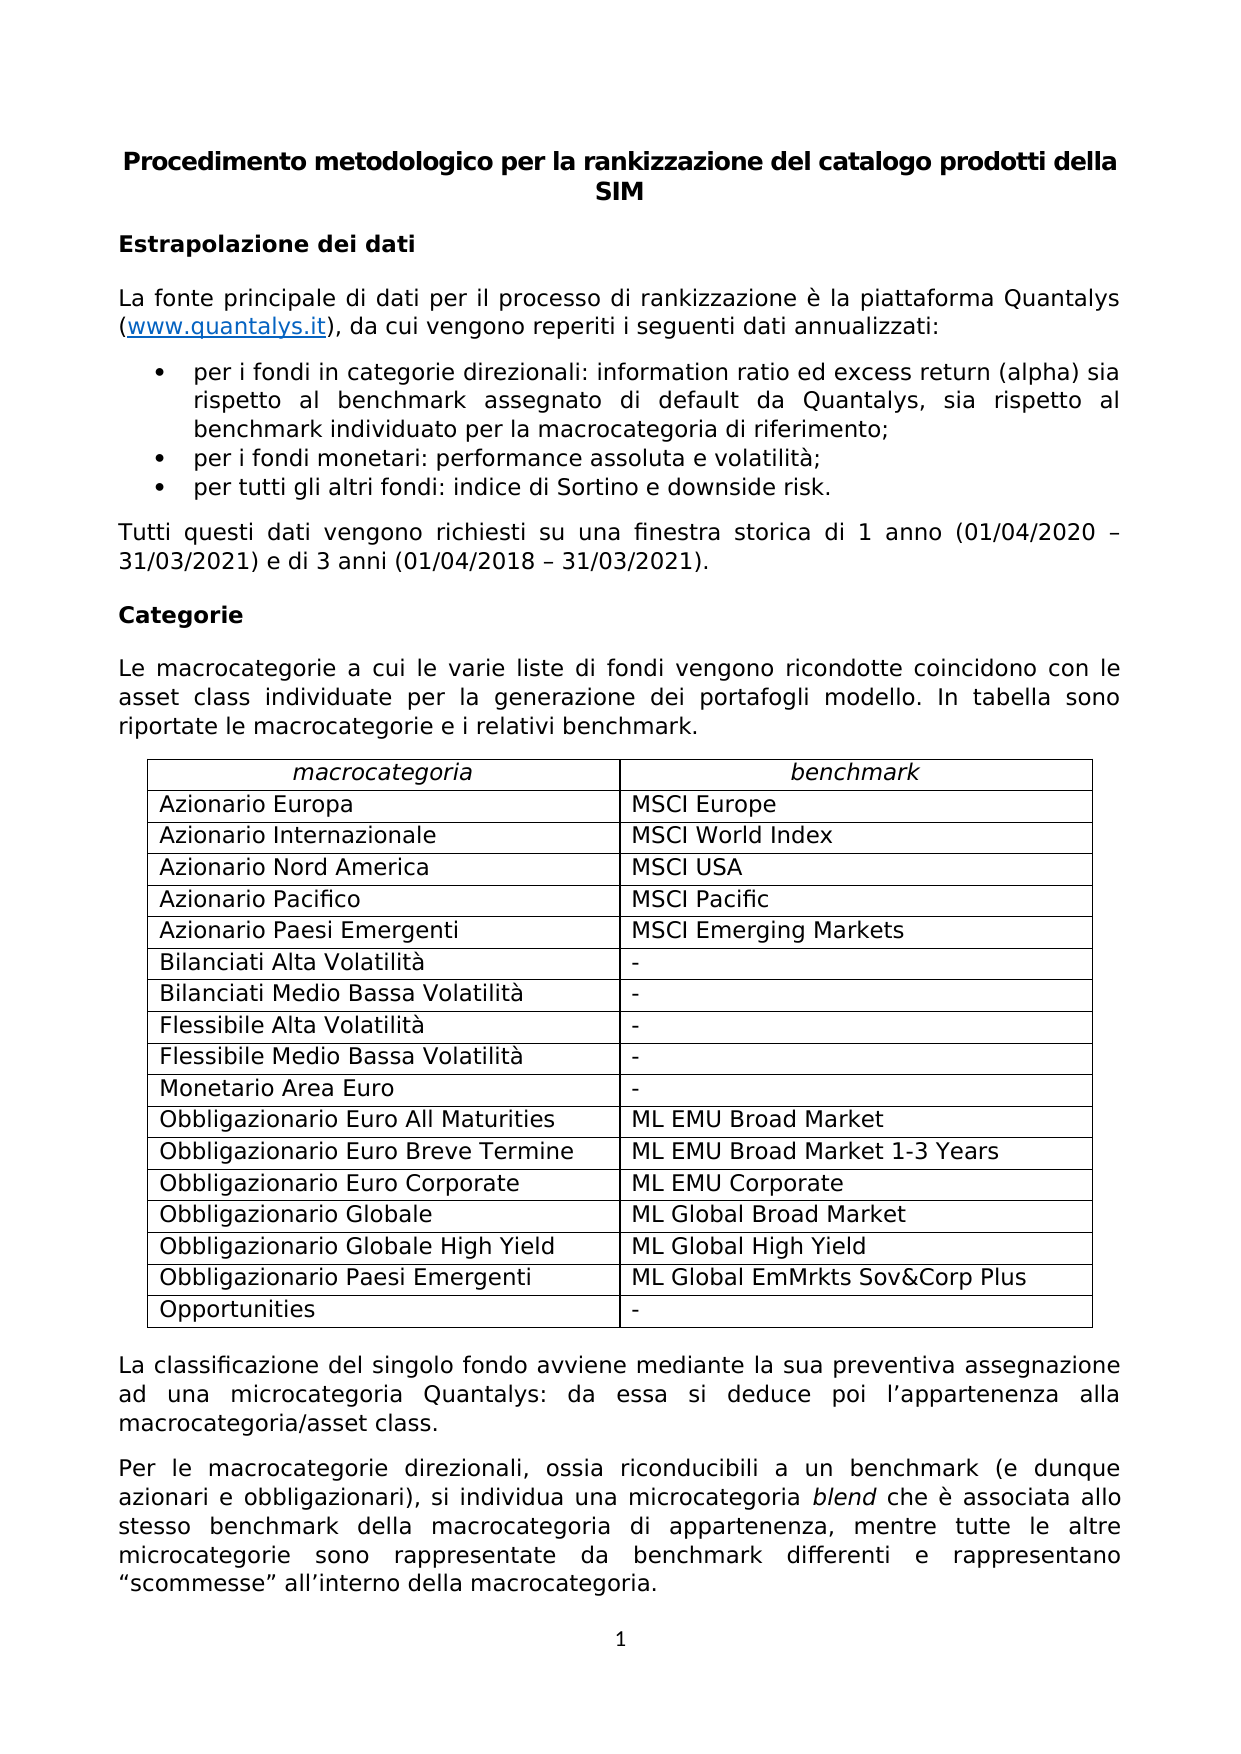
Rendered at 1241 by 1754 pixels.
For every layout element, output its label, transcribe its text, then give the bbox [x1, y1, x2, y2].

table_cell ML EMU Broad Market [621, 1107, 1092, 1137]
table_cell Azionario Nord America [148, 854, 619, 885]
table_cell - [621, 1296, 1092, 1327]
table_cell MSCI USA [621, 854, 1092, 885]
subtitle Estrapolazione dei dati [118, 231, 1122, 258]
table_cell Azionario Pacifico [148, 886, 619, 916]
table_cell Obbligazionario Euro All Maturities [148, 1107, 619, 1137]
table_cell - [621, 949, 1092, 979]
text La classificazione del singolo fondo avviene mediante la sua preventiva assegnazione ad una microcategoria Quantalys: da essa si deduce poi l’appartenenza alla macrocategoria/asset class. [118, 1353, 1122, 1437]
table_cell MSCI World Index [621, 823, 1092, 853]
table_header benchmark [621, 760, 1092, 790]
table_cell Bilanciati Alta Volatilità [148, 949, 619, 979]
list per i fondi monetari: performance assoluta e volatilità; [156, 445, 1122, 472]
table_cell Obbligazionario Globale [148, 1201, 619, 1232]
table_cell Flessibile Medio Bassa Volatilità [148, 1044, 619, 1074]
table_cell ML EMU Corporate [621, 1170, 1092, 1200]
table_cell Obbligazionario Euro Corporate [148, 1170, 619, 1200]
table_cell Obbligazionario Euro Breve Termine [148, 1138, 619, 1169]
table_cell MSCI Europe [621, 791, 1092, 822]
table_cell Azionario Europa [148, 791, 619, 822]
table_cell Obbligazionario Paesi Emergenti [148, 1265, 619, 1295]
table_cell Opportunities [148, 1296, 619, 1327]
table_cell - [621, 980, 1092, 1011]
table_cell Obbligazionario Globale High Yield [148, 1233, 619, 1263]
table_cell ML EMU Broad Market 1-3 Years [621, 1138, 1092, 1169]
table_header macrocategoria [148, 760, 619, 790]
table_cell ML Global EmMrkts Sov&Corp Plus [621, 1265, 1092, 1295]
subtitle Categorie [118, 602, 1122, 628]
text Per le macrocategorie direzionali, ossia riconducibili a un benchmark (e dunque azionari e obbligazionari), si individua una microcategoria blend che è associata allo stesso benchmark della macrocategoria di appartenenza, mentre tutte le altre microcategorie sono rappresentate da benchmark differenti e rappresentano “scommesse” all’interno della macrocategoria. [118, 1456, 1122, 1597]
table_cell MSCI Pacific [621, 886, 1092, 916]
table_cell - [621, 1012, 1092, 1042]
list per tutti gli altri fondi: indice di Sortino e downside risk. [156, 474, 1122, 501]
table_cell - [621, 1044, 1092, 1074]
table_cell Monetario Area Euro [148, 1075, 619, 1106]
table_cell Flessibile Alta Volatilità [148, 1012, 619, 1042]
text La fonte principale di dati per il processo di rankizzazione è la piattaforma Quantalys (www.quantalys.it), da cui vengono reperiti i seguenti dati annualizzati: [118, 285, 1122, 340]
title Procedimento metodologico per la rankizzazione del catalogo prodotti della SIM [118, 148, 1122, 206]
table_cell Azionario Paesi Emergenti [148, 917, 619, 948]
table_cell Bilanciati Medio Bassa Volatilità [148, 980, 619, 1011]
table_cell ML Global Broad Market [621, 1201, 1092, 1232]
text Le macrocategorie a cui le varie liste di fondi vengono ricondotte coincidono con le asset class individuate per la generazione dei portafogli modello. In tabella sono riportate le macrocategorie e i relativi benchmark. [118, 656, 1122, 740]
table_cell Azionario Internazionale [148, 823, 619, 853]
table_cell ML Global High Yield [621, 1233, 1092, 1263]
list per i fondi in categorie direzionali: information ratio ed excess return (alpha) sia rispetto al benchmark assegnato di default da Quantalys, sia rispetto al benchmark individuato per la macrocategoria di riferimento; [156, 359, 1122, 443]
text Tutti questi dati vengono richiesti su una finestra storica di 1 anno (01/04/2020 – 31/03/2021) e di 3 anni (01/04/2018 – 31/03/2021). [118, 519, 1122, 575]
table_cell - [621, 1075, 1092, 1106]
table_cell MSCI Emerging Markets [621, 917, 1092, 948]
